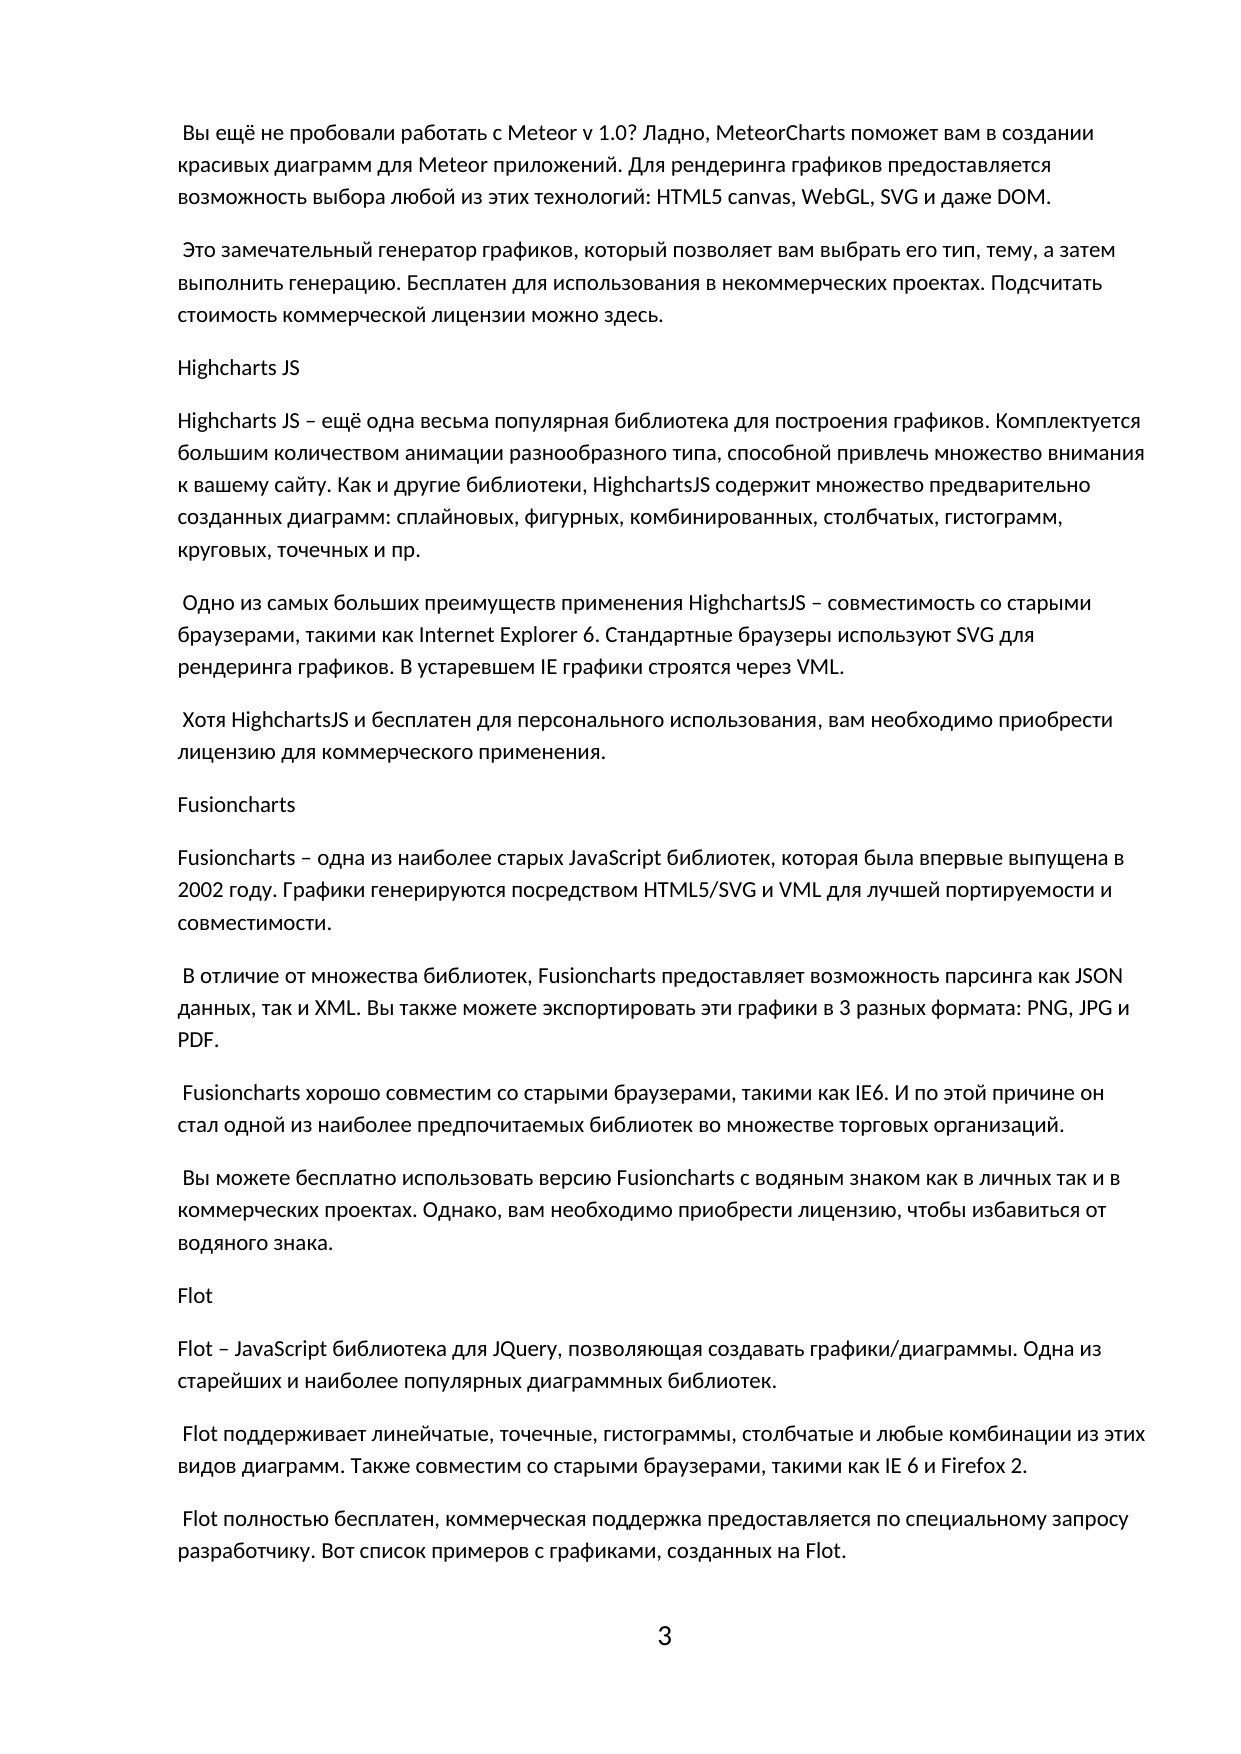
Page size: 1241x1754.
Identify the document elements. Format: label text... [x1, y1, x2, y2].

text Fusioncharts хорошо совместим со старыми браузерами, такими как IE6. И по этой причине он стал одной из наиболее предпочитаемых библиотек во множестве торговых организаций. [177, 1078, 1152, 1138]
text Highcharts JS [177, 353, 1152, 381]
text Одно из самых больших преимуществ применения HighchartsJS – совместимость со старыми браузерами, такими как Internet Explorer 6. Стандартные браузеры используют SVG для рендеринга графиков. В устаревшем IE графики строятся через VML. [177, 588, 1152, 680]
text Flot [177, 1281, 1152, 1309]
text Flot – JavaScript библиотека для JQuery, позволяющая создавать графики/диаграммы. Одна из старейших и наиболее популярных диаграммных библиотек. [177, 1334, 1152, 1394]
text Вы ещё не пробовали работать с Meteor v 1.0? Ладно, MeteorCharts поможет вам в создании красивых диаграмм для Meteor приложений. Для рендеринга графиков предоставляется возможность выбора любой из этих технологий: HTML5 canvas, WebGL, SVG и даже DOM. [177, 118, 1152, 211]
text Fusioncharts [177, 790, 1152, 818]
text Fusioncharts – одна из наиболее старых JavaScript библиотек, которая была впервые выпущена в 2002 году. Графики генерируются посредством HTML5/SVG и VML для лучшей портируемости и совместимости. [177, 843, 1152, 936]
text Flot поддерживает линейчатые, точечные, гистограммы, столбчатые и любые комбинации из этих видов диаграмм. Также совместим со старыми браузерами, такими как IE 6 и Firefox 2. [177, 1419, 1152, 1479]
text Это замечательный генератор графиков, который позволяет вам выбрать его тип, тему, а затем выполнить генерацию. Бесплатен для использования в некоммерческих проектах. Подсчитать стоимость коммерческой лицензии можно здесь. [177, 236, 1152, 328]
text Хотя HighchartsJS и бесплатен для персонального использования, вам необходимо приобрести лицензию для коммерческого применения. [177, 705, 1152, 765]
text В отличие от множества библиотек, Fusioncharts предоставляет возможность парсинга как JSON данных, так и XML. Вы также можете экспортировать эти графики в 3 разных формата: PNG, JPG и PDF. [177, 961, 1152, 1053]
text Flot полностью бесплатен, коммерческая поддержка предоставляется по специальному запросу разработчику. Вот список примеров с графиками, созданных на Flot. [177, 1504, 1152, 1564]
text Highcharts JS – ещё одна весьма популярная библиотека для построения графиков. Комплектуется большим количеством анимации разнообразного типа, способной привлечь множество внимания к вашему сайту. Как и другие библиотеки, HighchartsJS содержит множество предварительно созданных диаграмм: сплайновых, фигурных, комбинированных, столбчатых, гистограмм, круговых, точечных и пр. [177, 406, 1152, 563]
text Вы можете бесплатно использовать версию Fusioncharts с водяным знаком как в личных так и в коммерческих проектах. Однако, вам необходимо приобрести лицензию, чтобы избавиться от водяного знака. [177, 1163, 1152, 1256]
